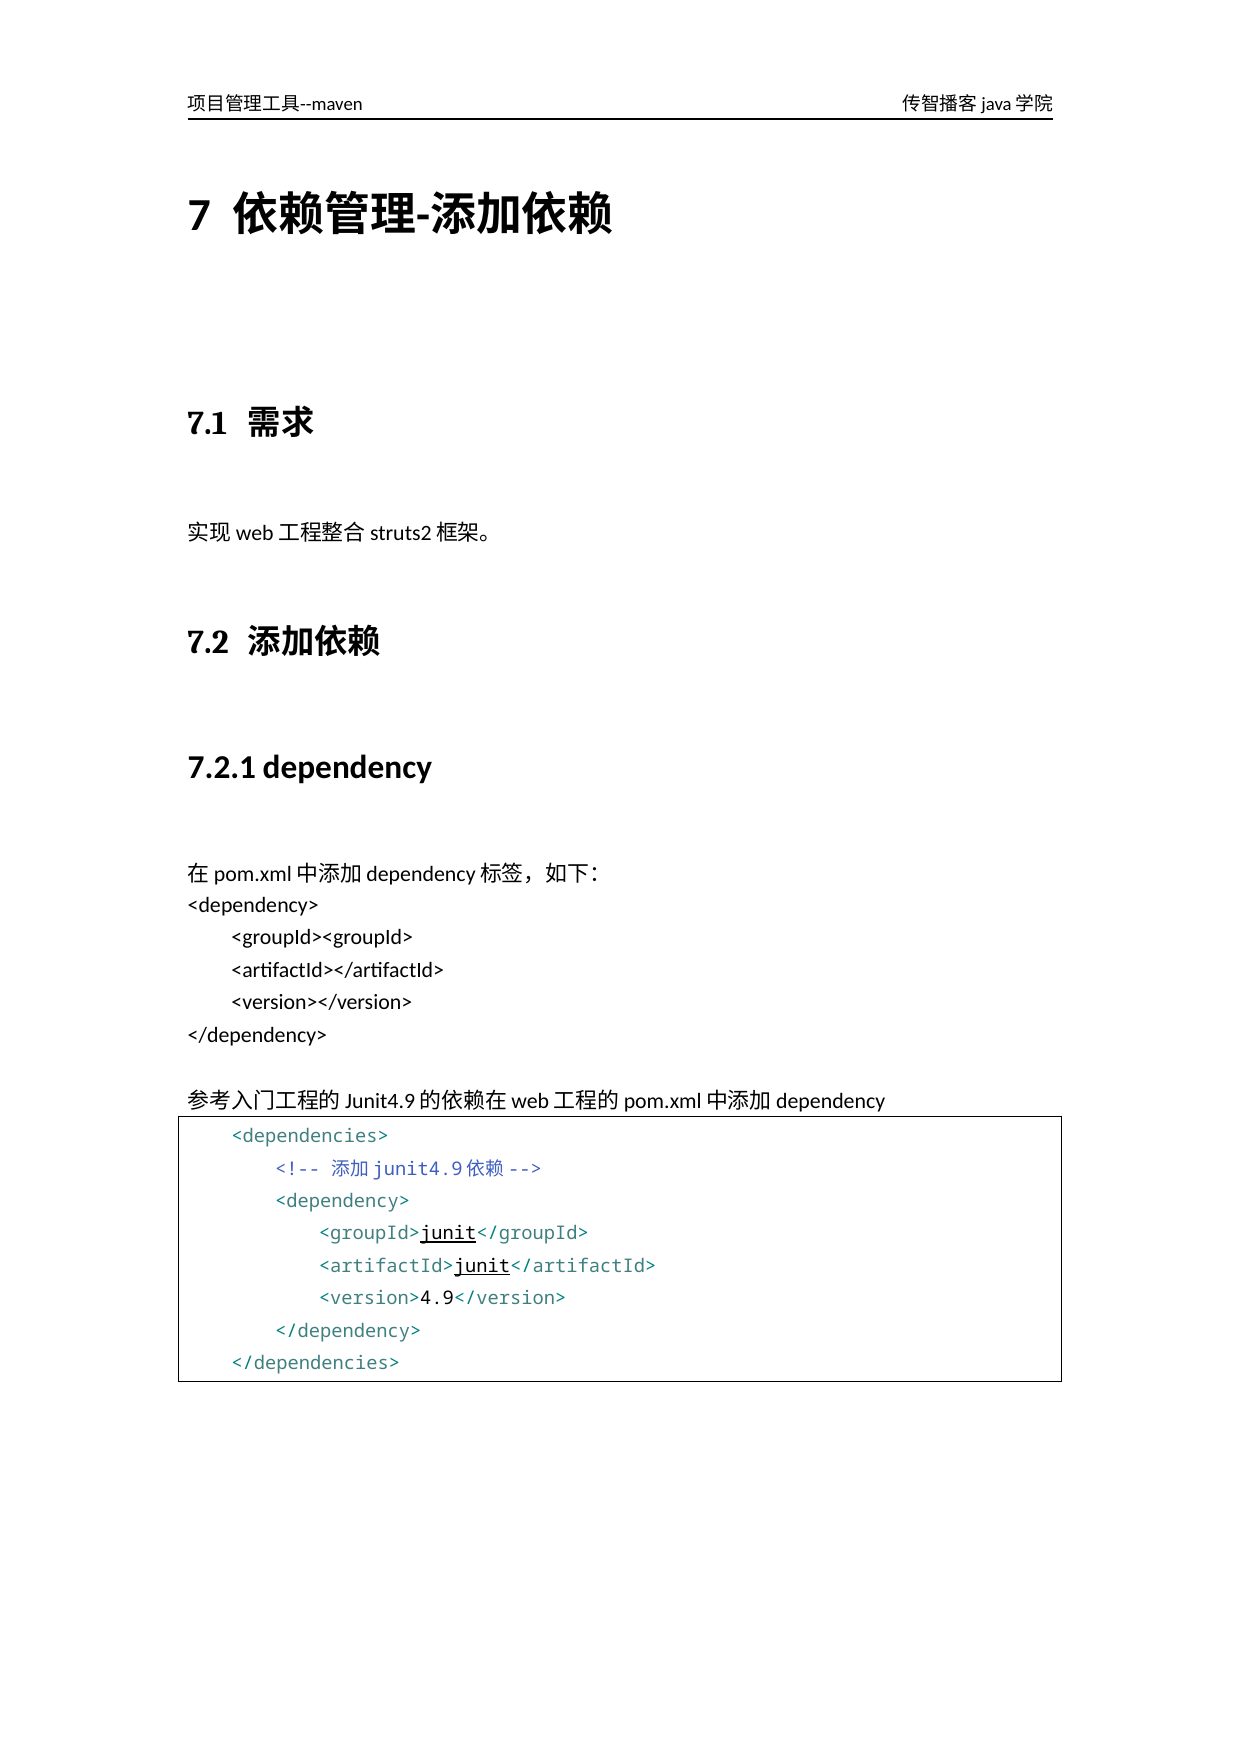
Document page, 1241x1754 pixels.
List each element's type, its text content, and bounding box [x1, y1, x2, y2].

text <groupId>junit</groupId> [187, 1216, 1053, 1249]
text </dependency> [187, 1314, 1053, 1343]
text <groupId><groupId> [187, 921, 1053, 953]
text </dependency> [187, 1018, 1053, 1051]
text 在pom.xml中添加dependency标签，如下： [187, 856, 1053, 888]
text </dependencies> [179, 1343, 1061, 1381]
text <version></version> [187, 986, 1053, 1018]
text <dependency> [187, 888, 1053, 921]
text <!-- 添加junit4.9依赖 --> [187, 1151, 1053, 1184]
text <dependencies> [179, 1117, 1061, 1151]
text <version>4.9</version> [187, 1281, 1053, 1314]
text 参考入门工程的Junit4.9的依赖在web工程的pom.xml中添加dependency [187, 1083, 1053, 1116]
text <artifactId></artifactId> [187, 953, 1053, 986]
text 实现web工程整合struts2框架。 [187, 514, 1053, 547]
subtitle 添加依赖 [187, 607, 1053, 672]
text <dependency> [187, 1184, 1053, 1216]
subtitle 需求 [187, 387, 1053, 452]
subtitle dependency [187, 734, 1053, 799]
subtitle 依赖管理-添加依赖 [187, 162, 1053, 259]
text <artifactId>junit</artifactId> [187, 1249, 1053, 1281]
